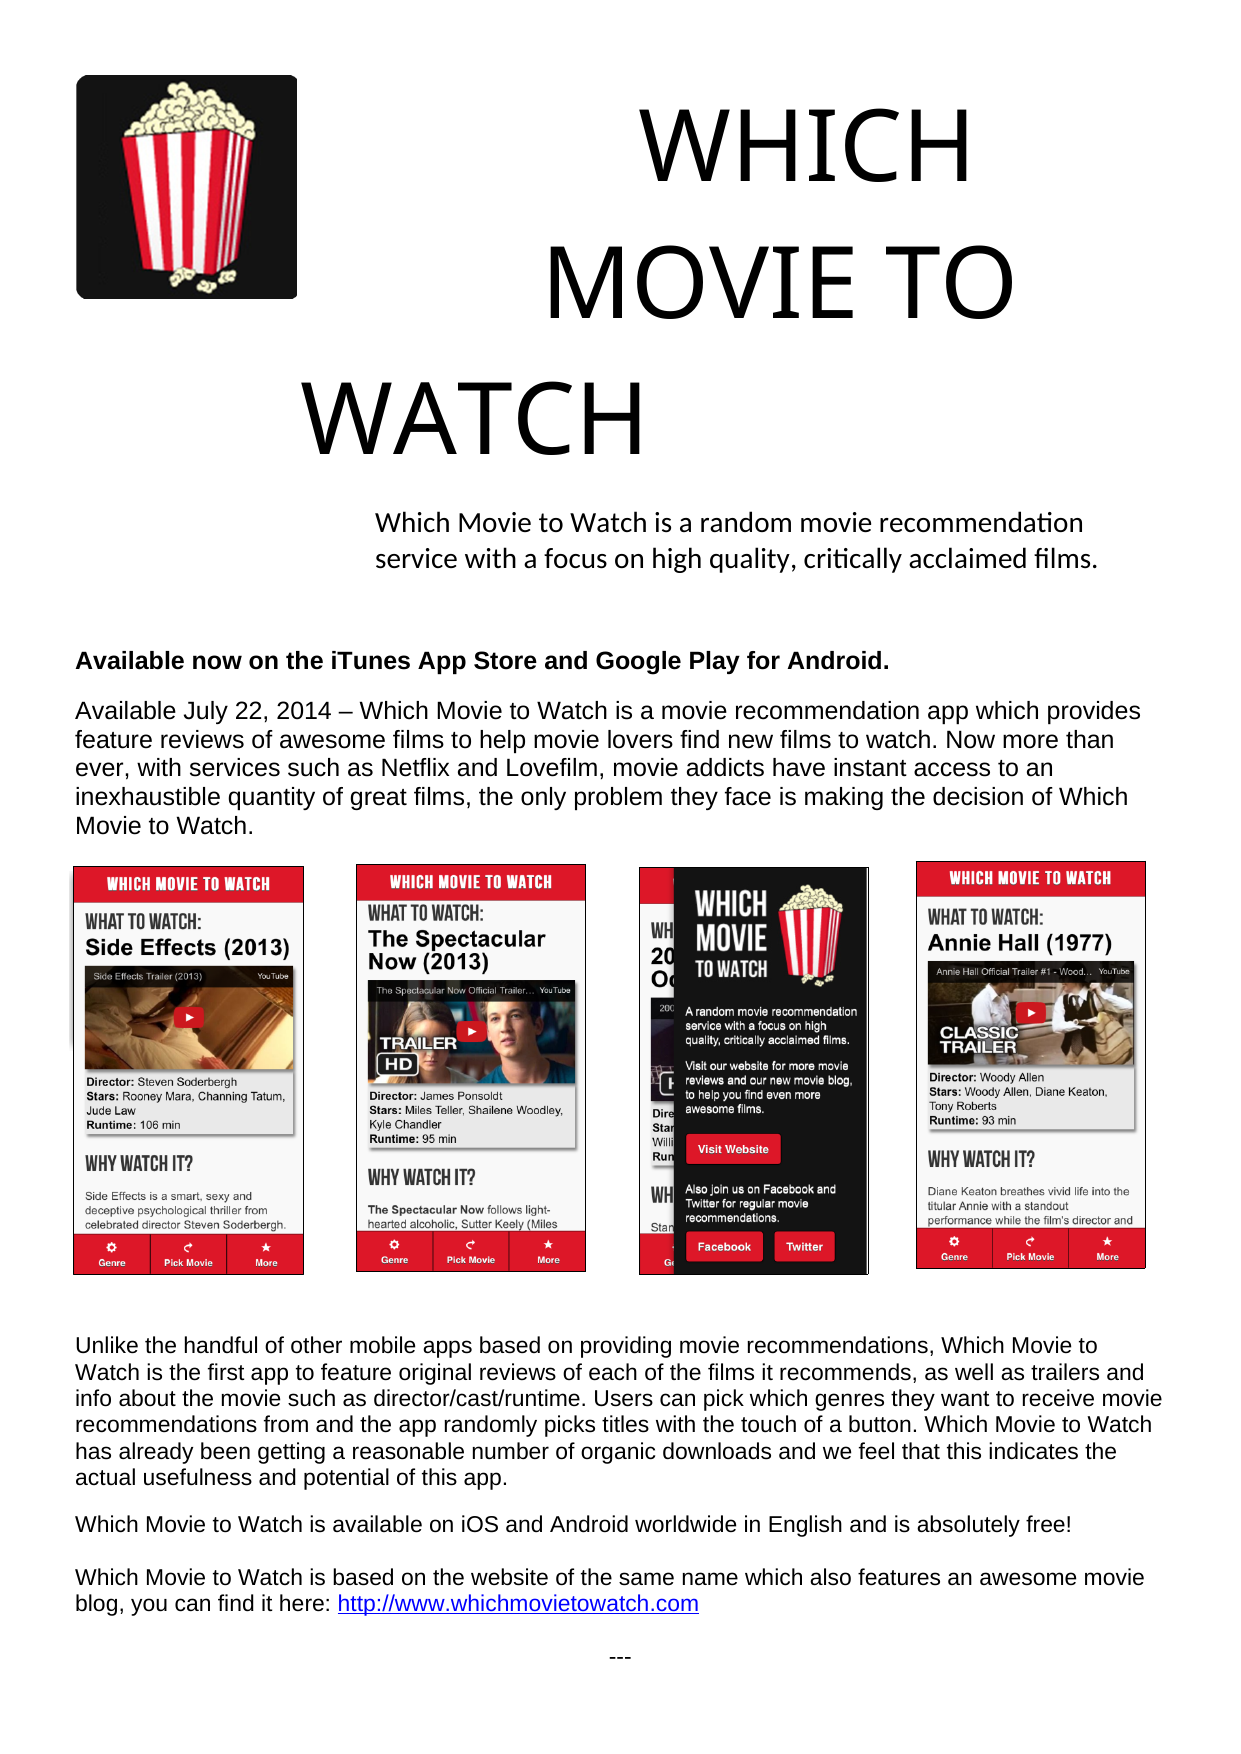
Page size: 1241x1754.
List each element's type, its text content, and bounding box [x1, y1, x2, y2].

text Available now on the iTunes App Store and Google Play for Android. [75, 646, 1165, 675]
text --- [75, 1643, 1165, 1669]
text WHICH MOVIE TO WATCH [300, 75, 1165, 484]
picture [75, 75, 297, 297]
text Which Movie to Watch is a random movie recommendation service with a focus on high quality, critically acclaimed films. [375, 504, 1165, 576]
picture [917, 862, 1145, 1268]
picture [640, 868, 867, 1274]
picture [357, 865, 585, 1271]
text Which Movie to Watch is based on the website of the same name which also features an awesome movie blog, you can find it here: http://www.whichmovietowatch.com [75, 1564, 1165, 1617]
text Available July 22, 2014 – Which Movie to Watch is a movie recommendation app which provides feature reviews of awesome films to help movie lovers find new films to watch. Now more than ever, with services such as Netflix and Lovefilm, movie addicts have instant access to an inexhaustible quantity of great films, the only problem they face is making the decision of Which Movie to Watch. [75, 696, 1165, 839]
text Which Movie to Watch is available on iOS and Android worldwide in English and is absolutely free! [75, 1511, 1165, 1538]
